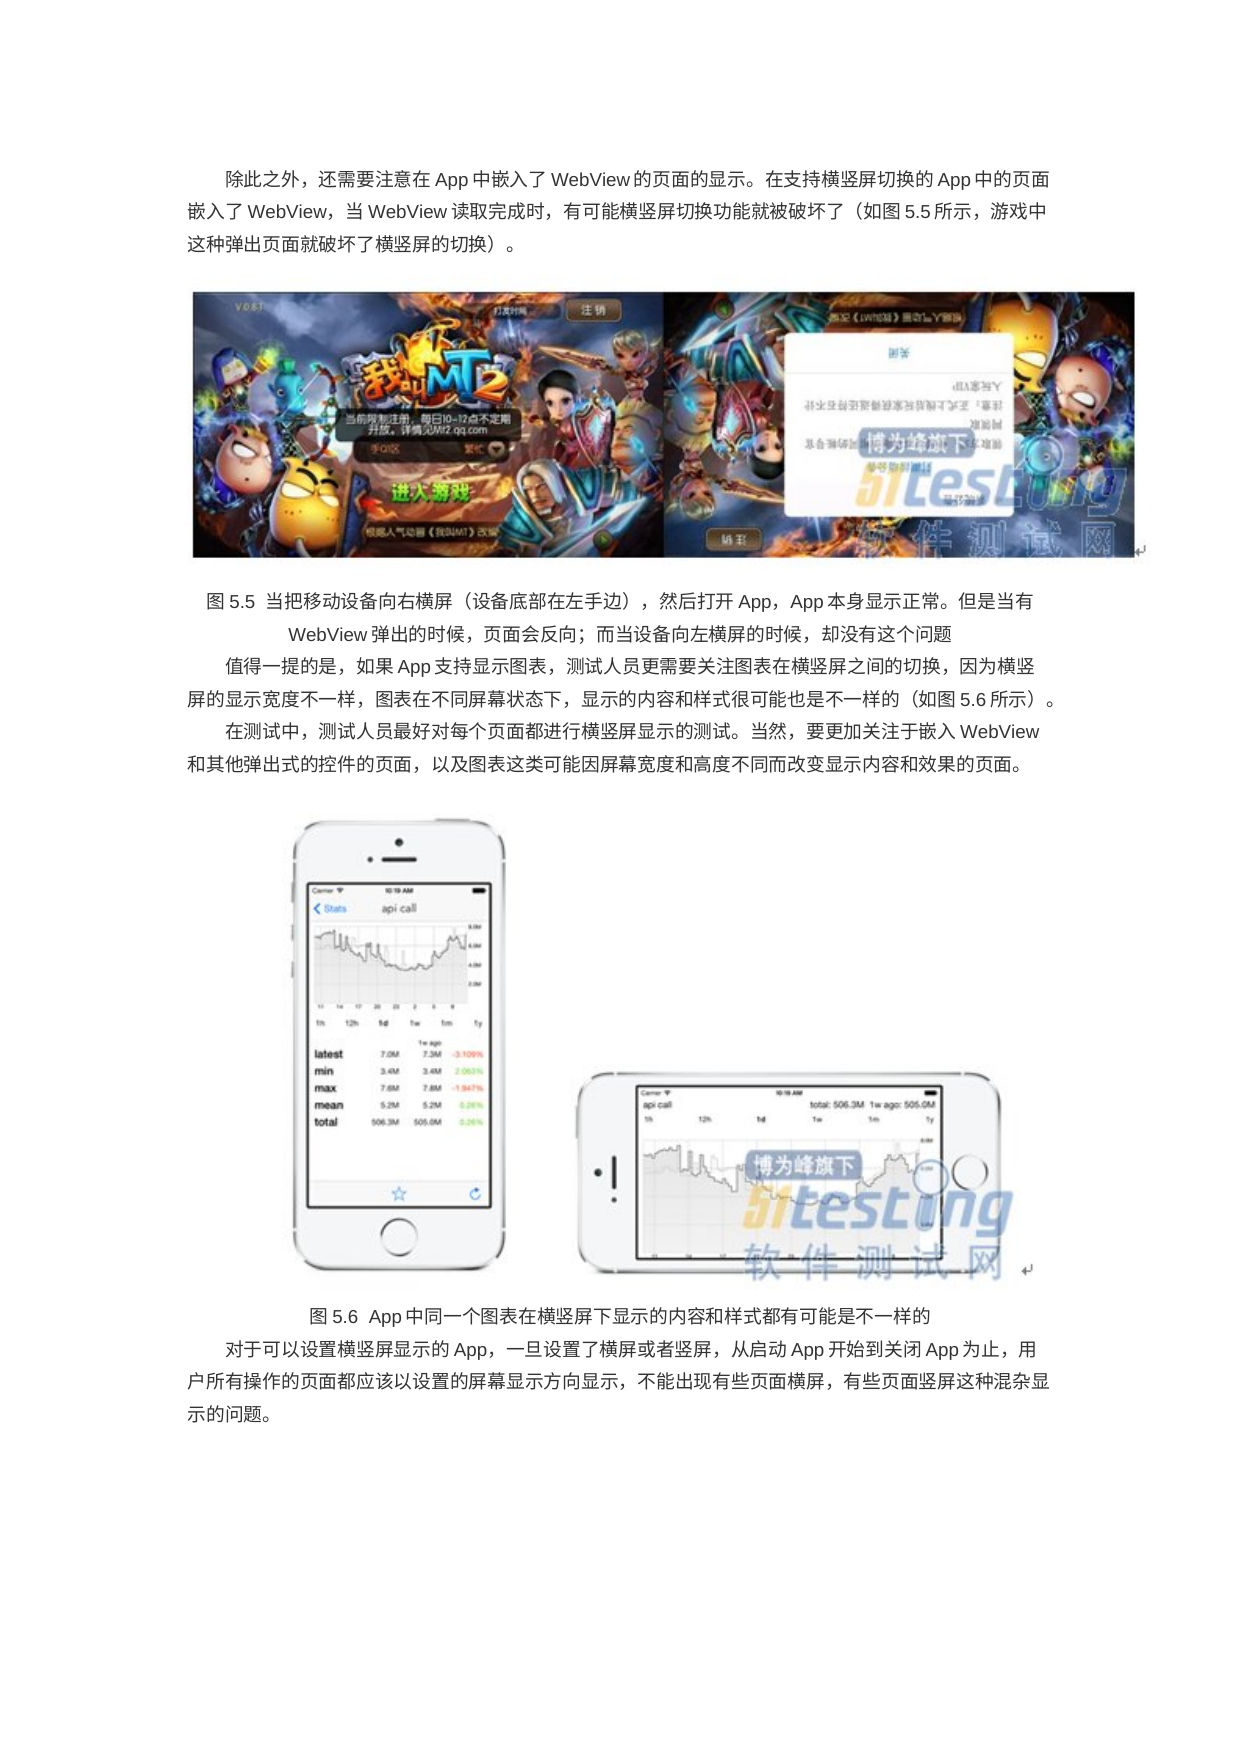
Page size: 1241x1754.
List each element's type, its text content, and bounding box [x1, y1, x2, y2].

text 图5.6 App中同一个图表在横竖屏下显示的内容和样式都有可能是不一样的 [187, 1299, 1053, 1332]
text 在测试中，测试人员最好对每个页面都进行横竖屏显示的测试。当然，要更加关注于嵌入WebView和其他弹出式的控件的页面，以及图表这类可能因屏幕宽度和高度不同而改变显示内容和效果的页面。 [187, 714, 1053, 779]
text 对于可以设置横竖屏显示的App，一旦设置了横屏或者竖屏，从启动App开始到关闭App为止，用户所有操作的页面都应该以设置的屏幕显示方向显示，不能出现有些页面横屏，有些页面竖屏这种混杂显示的问题。 [187, 1332, 1053, 1429]
text 值得一提的是，如果App支持显示图表，测试人员更需要关注图表在横竖屏之间的切换，因为横竖屏的显示宽度不一样，图表在不同屏幕状态下，显示的内容和样式很可能也是不一样的（如图5.6所示）。 [187, 649, 1053, 714]
picture [187, 275, 1152, 569]
text 图5.5 当把移动设备向右横屏（设备底部在左手边），然后打开App，App本身显示正常。但是当有WebView弹出的时候，页面会反向；而当设备向左横屏的时候，却没有这个问题 [187, 584, 1053, 649]
text 除此之外，还需要注意在App中嵌入了WebView的页面的显示。在支持横竖屏切换的App中的页面嵌入了WebView，当WebView读取完成时，有可能横竖屏切换功能就被破坏了（如图5.5所示，游戏中这种弹出页面就破坏了横竖屏的切换）。 [187, 162, 1053, 259]
picture [220, 788, 1039, 1291]
